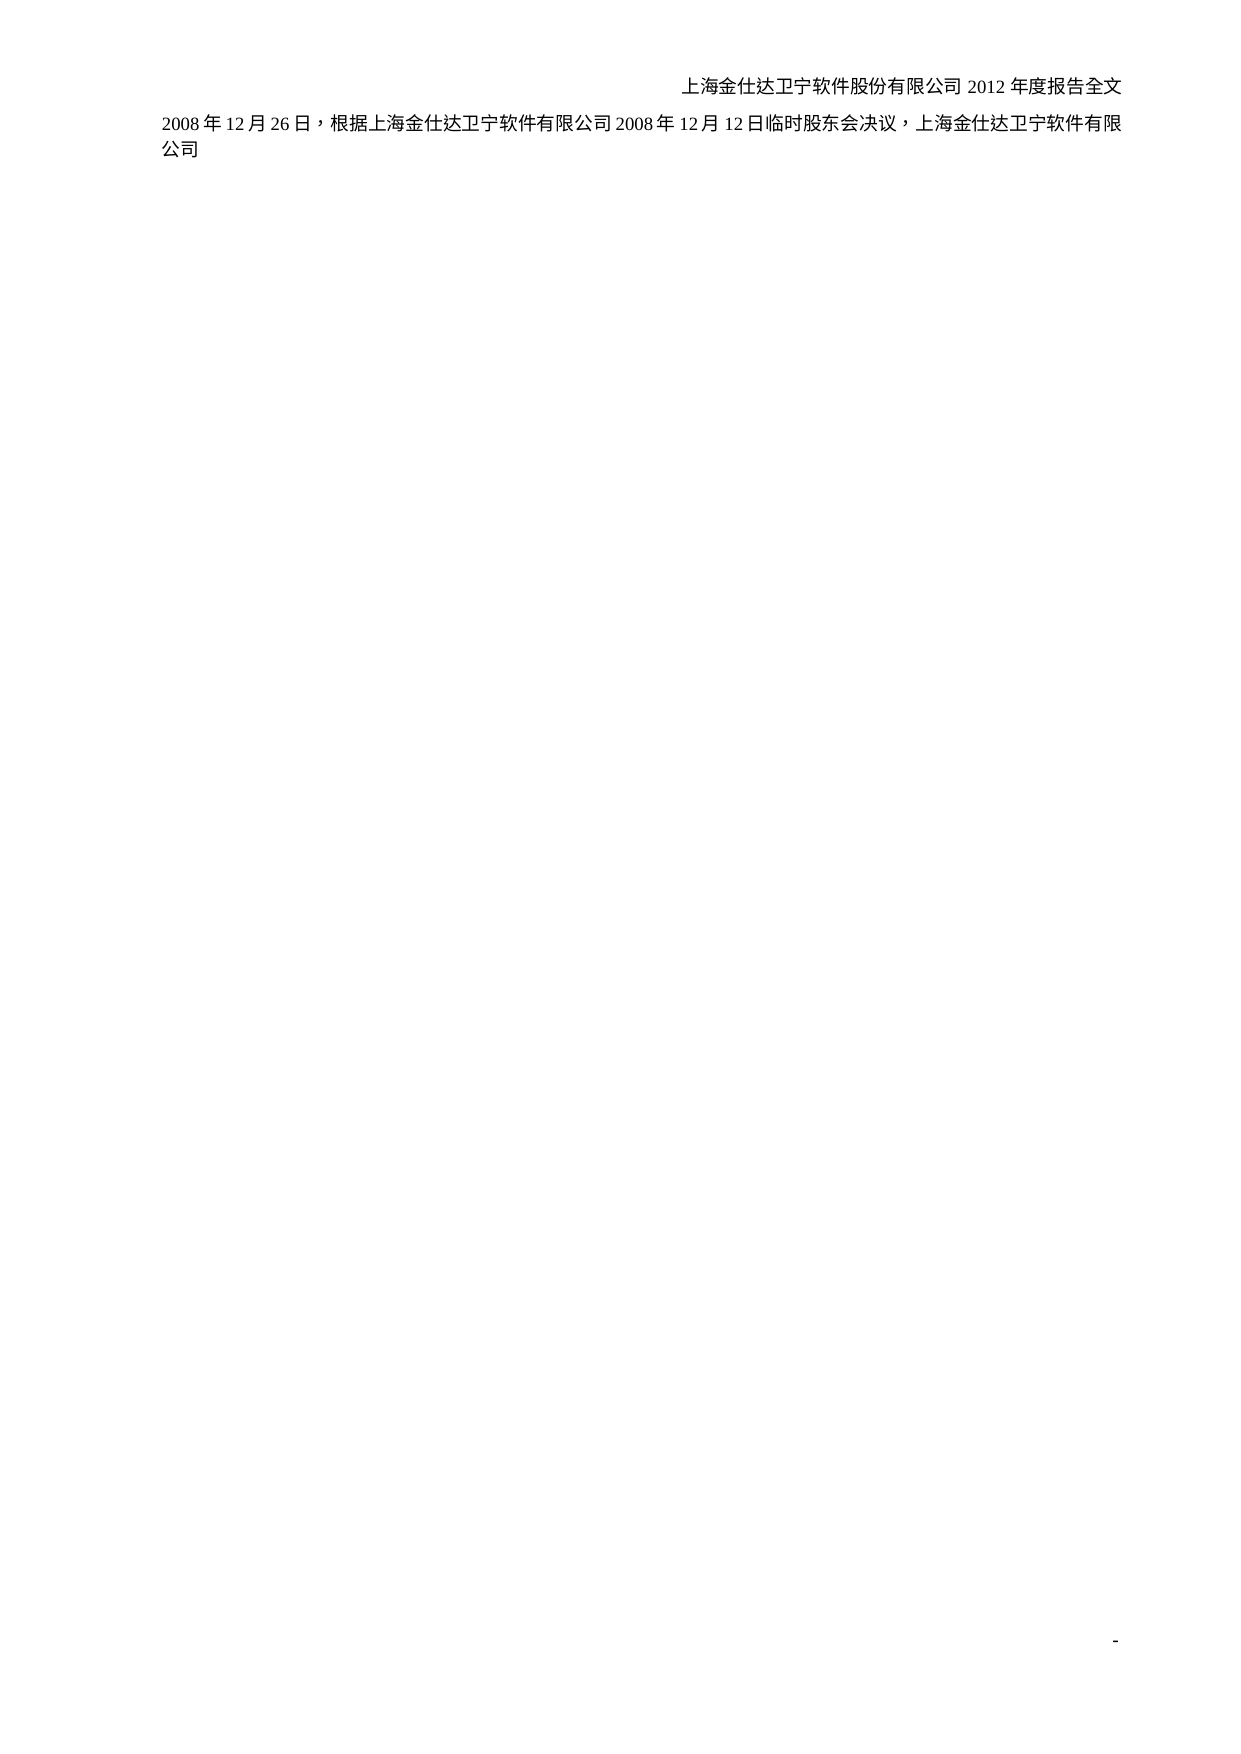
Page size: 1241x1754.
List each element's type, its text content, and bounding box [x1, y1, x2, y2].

text 2008年12月26日，根据上海金仕达卫宁软件有限公司2008年12月12日临时股东会决议，上海金仕达卫宁软件有限公司 [162, 110, 1138, 161]
